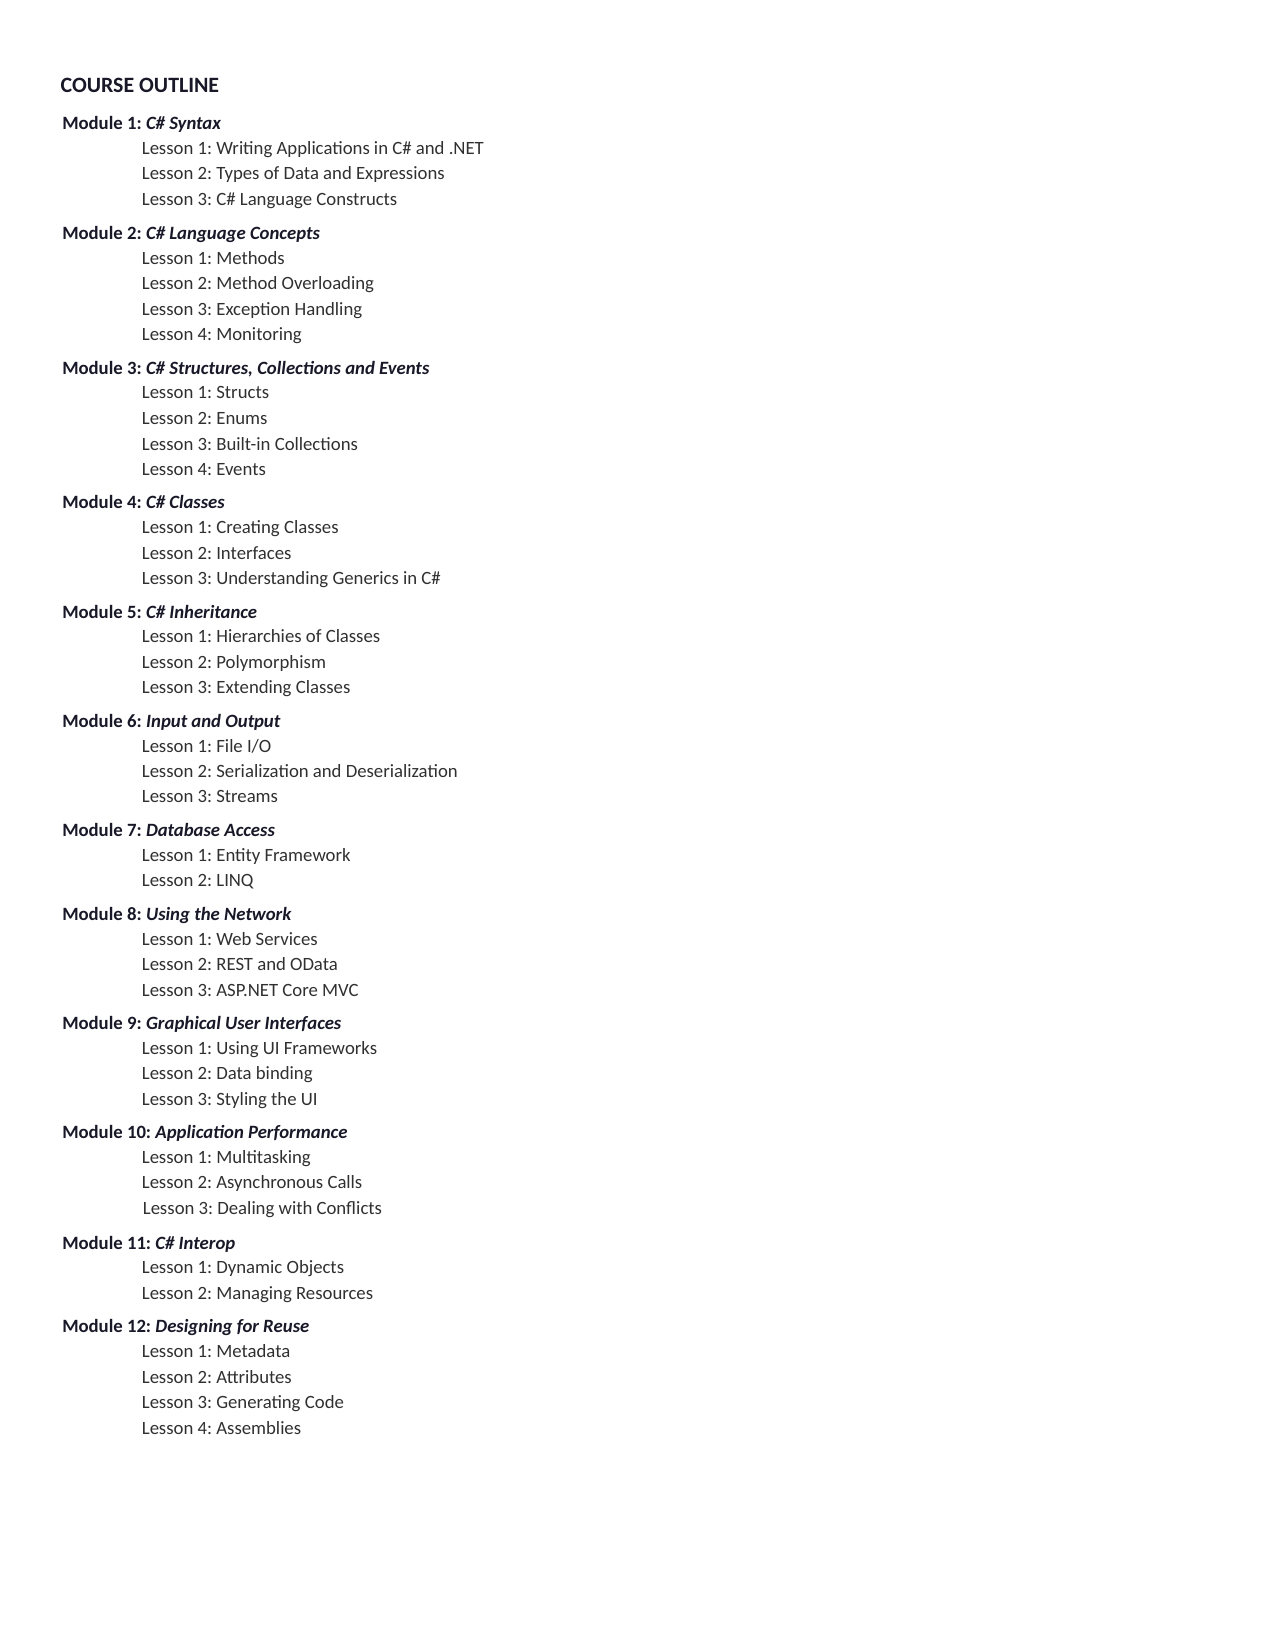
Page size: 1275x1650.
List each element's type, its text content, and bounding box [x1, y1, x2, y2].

text Lesson 2: Asynchronous Calls [142, 1171, 1211, 1194]
text Lesson 1: Hierarchies of Classes [142, 625, 459, 648]
text Module 2: C# Language Concepts [62, 221, 1211, 244]
text Lesson 3: Understanding Generics in C# [142, 566, 1211, 589]
text Lesson 3: Exception Handling [142, 297, 1211, 320]
text Lesson 1: Using UI Frameworks [142, 1036, 1211, 1059]
text Lesson 1: Metadata [142, 1339, 1211, 1362]
text Lesson 2: Method Overloading [142, 271, 1211, 294]
text Lesson 3: Generating Code [142, 1390, 1211, 1413]
text Lesson 3: Built-in Collections [142, 432, 1211, 454]
text Lesson 2: Interfaces [142, 541, 1211, 564]
text Lesson 2: LINQ [142, 868, 1211, 891]
text Lesson 2: Serialization and Deserialization [142, 759, 542, 782]
text Lesson 1: Writing Applications in C# and .NET [142, 136, 1211, 159]
text Lesson 2: Polymorphism [142, 650, 459, 673]
text Lesson 2: Managing Resources [142, 1281, 1211, 1304]
text Lesson 3: Styling the UI [142, 1087, 1211, 1110]
text Lesson 4: Assemblies [142, 1416, 1211, 1439]
text Lesson 1: File I/O [142, 734, 1211, 757]
text Module 11: C# Interop [62, 1231, 1211, 1254]
text Lesson 1: Creating Classes [142, 515, 1211, 538]
subtitle COURSE OUTLINE [60, 71, 1211, 97]
text Module 9: Graphical User Interfaces [62, 1011, 1211, 1034]
text Module 4: C# Classes [62, 491, 1211, 514]
text Module 12: Designing for Reuse [62, 1314, 1211, 1337]
text Lesson 3: Streams [142, 785, 542, 808]
text Lesson 3: Extending Classes [142, 676, 1211, 699]
text Lesson 1: Multitasking [142, 1145, 1211, 1168]
text Module 8: Using the Network [62, 902, 1211, 925]
text Lesson 3: C# Language Constructs [142, 187, 1211, 210]
text Lesson 2: REST and OData [142, 952, 1211, 975]
text Lesson 1: Web Services [142, 927, 1211, 949]
text Lesson 2: Attributes [142, 1365, 1211, 1388]
text Module 6: Input and Output [62, 709, 1211, 732]
text Lesson 1: Structs [142, 381, 1211, 403]
text Lesson 1: Methods [142, 246, 1211, 269]
text Module 3: C# Structures, Collections and Events [62, 356, 1211, 379]
text Lesson 1: Dynamic Objects [142, 1256, 1211, 1278]
text Lesson 2: Types of Data and Expressions [142, 161, 1211, 184]
text Lesson 2: Enums [142, 406, 1211, 429]
text Module 10: Application Performance [62, 1121, 1211, 1143]
text Lesson 1: Entity Framework [142, 843, 1211, 866]
text Lesson 2: Data binding [142, 1061, 1211, 1084]
text Lesson 4: Events [142, 457, 1211, 480]
text Module 7: Database Access [62, 818, 1211, 841]
text Lesson 3: Dealing with Conflicts [142, 1196, 1211, 1219]
text Module 1: C# Syntax [62, 111, 1211, 134]
text Module 5: C# Inheritance [62, 600, 1211, 623]
text Lesson 3: ASP.NET Core MVC [142, 978, 1211, 1001]
text Lesson 4: Monitoring [142, 322, 1211, 345]
